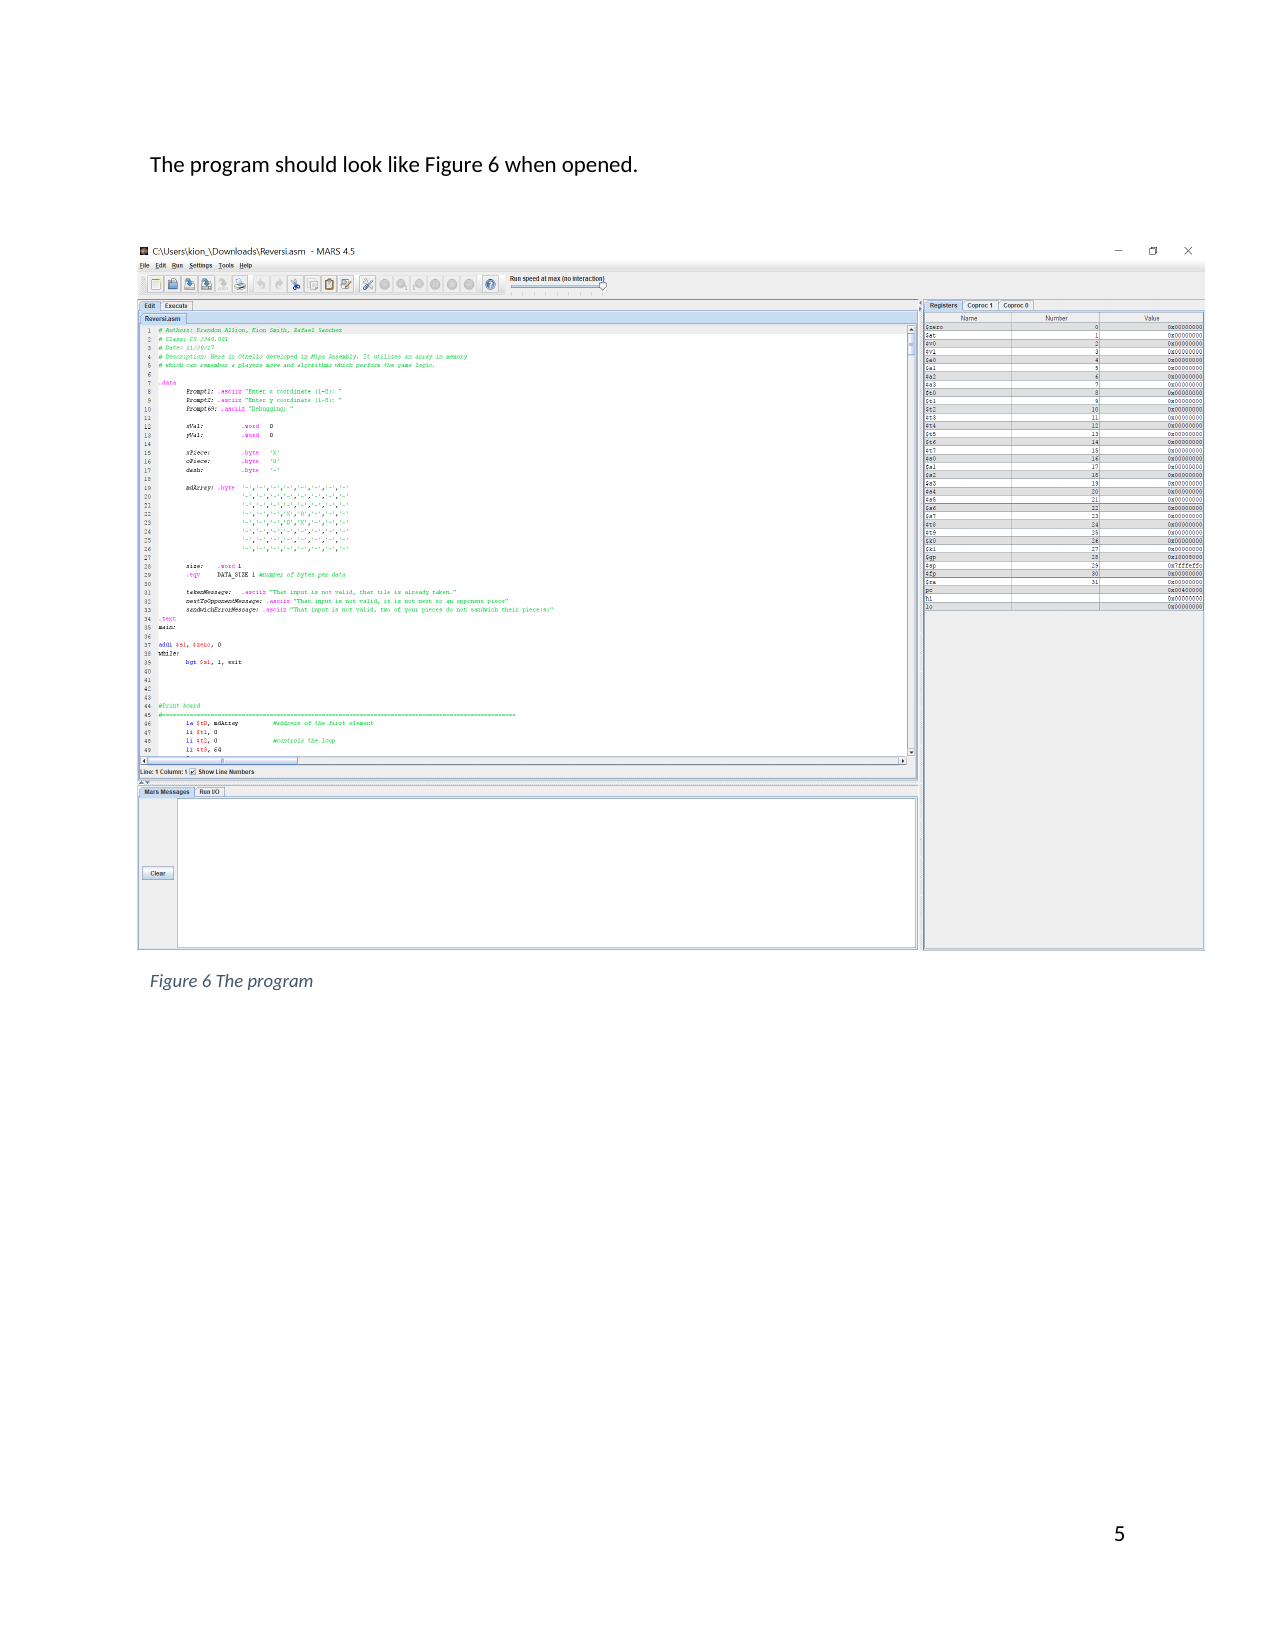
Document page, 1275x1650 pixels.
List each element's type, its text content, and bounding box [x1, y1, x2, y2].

text The program should look like Figure 6 when opened. [150, 150, 1125, 178]
text Figure 6 The program [150, 951, 1125, 992]
picture [137, 243, 1206, 951]
